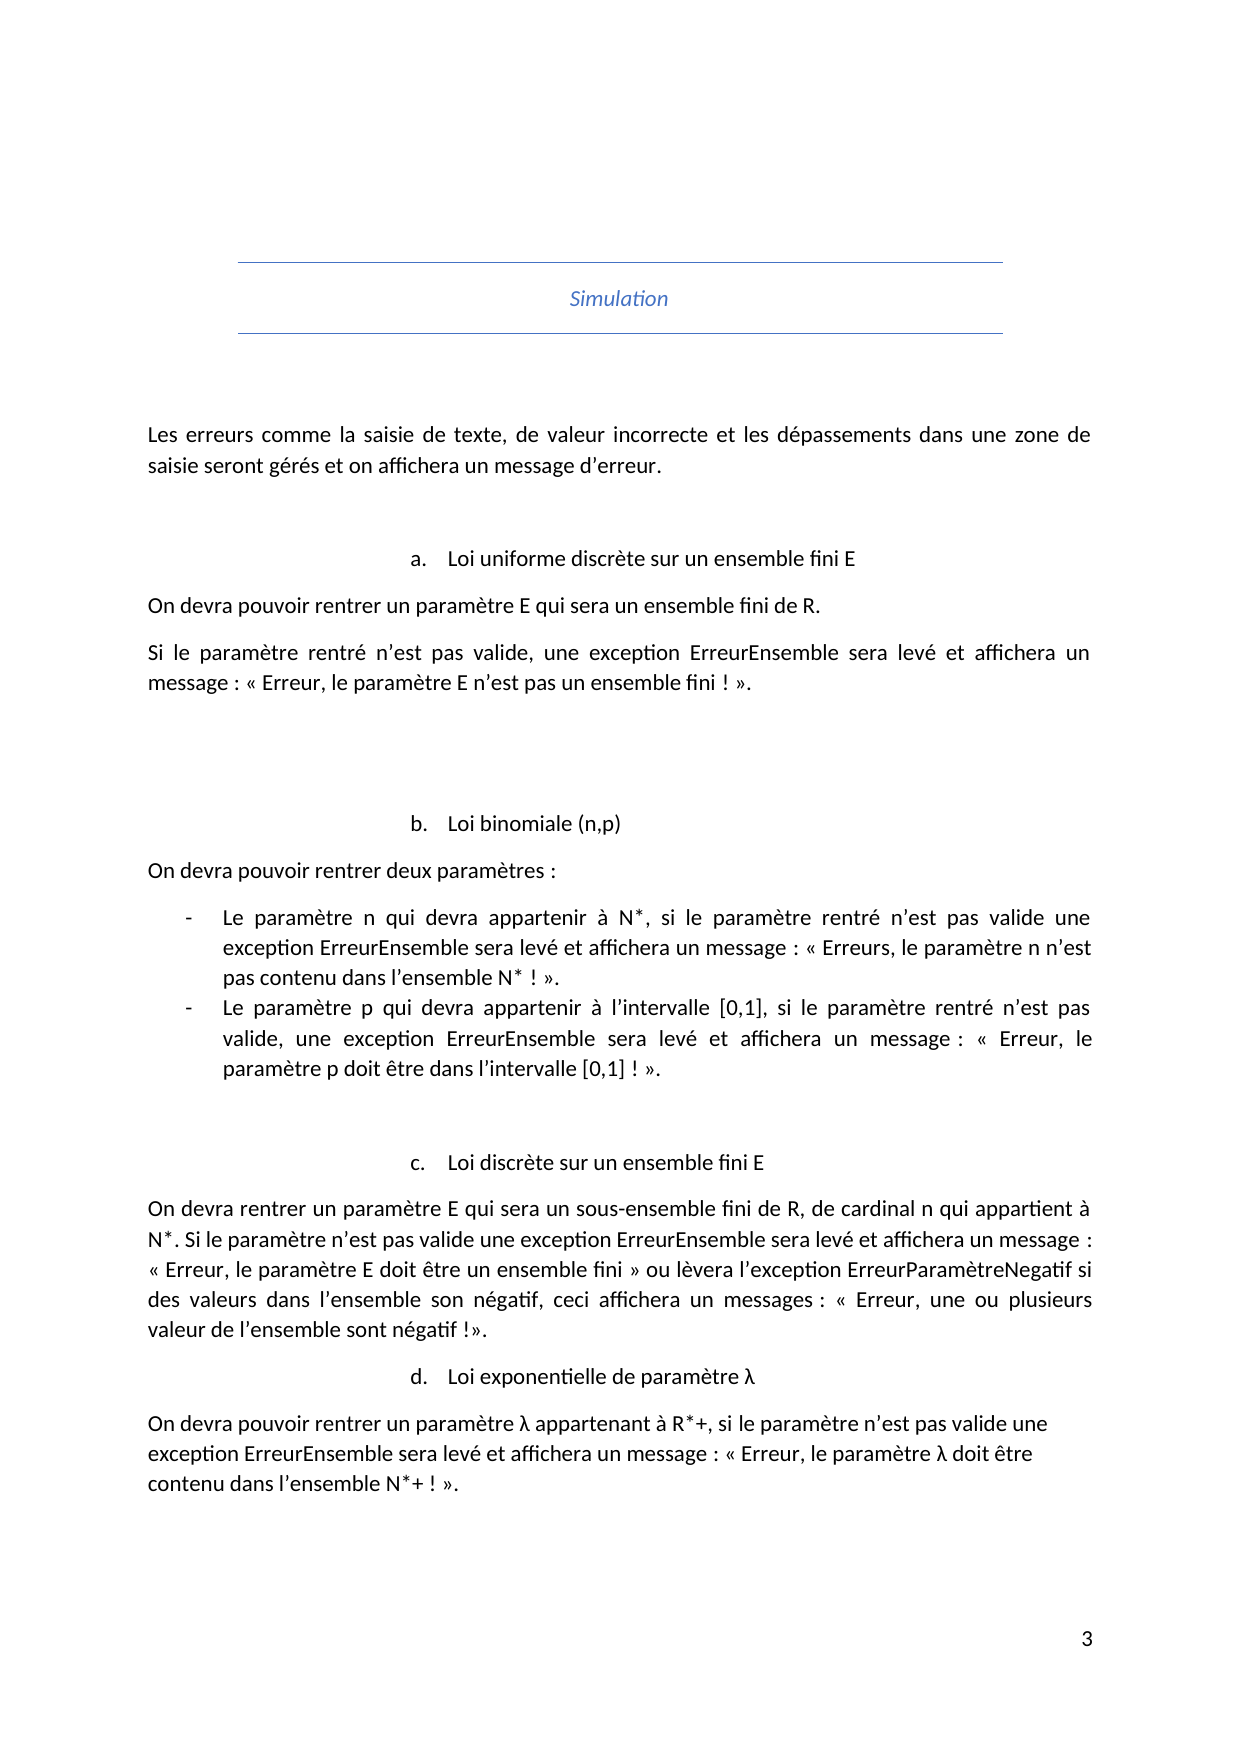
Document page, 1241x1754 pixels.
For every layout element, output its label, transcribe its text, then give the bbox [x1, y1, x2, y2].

text Les erreurs comme la saisie de texte, de valeur incorrecte et les dépassements dans une zone de saisie seront gérés et on affichera un message d’erreur. [148, 421, 1093, 479]
text Si le paramètre rentré n’est pas valide, une exception ErreurEnsemble sera levé et affichera un message : « Erreur, le paramètre E n’est pas un ensemble fini ! ». [148, 638, 1093, 696]
list Loi exponentielle de paramètre λ [410, 1362, 1093, 1390]
text On devra pouvoir rentrer un paramètre λ appartenant à R*+, si le paramètre n’est pas valide une exception ErreurEnsemble sera levé et affichera un message : « Erreur, le paramètre λ doit être contenu dans l’ensemble N*+ ! ». [148, 1409, 1093, 1497]
list Loi binomiale (n,p) [410, 809, 1093, 837]
list Loi uniforme discrète sur un ensemble fini E [410, 544, 1093, 572]
text On devra pouvoir rentrer un paramètre E qui sera un ensemble fini de R. [148, 591, 1093, 619]
text On devra rentrer un paramètre E qui sera un sous-ensemble fini de R, de cardinal n qui appartient à N*. Si le paramètre n’est pas valide une exception ErreurEnsemble sera levé et affichera un message : « Erreur, le paramètre E doit être un ensemble fini » ou lèvera l’exception ErreurParamètreNegatif si des valeurs dans l’ensemble son négatif, ceci affichera un messages : « Erreur, une ou plusieurs valeur de l’ensemble sont négatif !». [148, 1194, 1093, 1343]
list Loi discrète sur un ensemble fini E [410, 1148, 1093, 1176]
list Le paramètre p qui devra appartenir à l’intervalle [0,1], si le paramètre rentré n’est pas valide, une exception ErreurEnsemble sera levé et affichera un message : « Erreur, le paramètre p doit être dans l’intervalle [0,1] ! ». [185, 993, 1093, 1082]
text Simulation [238, 263, 1003, 333]
list Le paramètre n qui devra appartenir à N*, si le paramètre rentré n’est pas valide une exception ErreurEnsemble sera levé et affichera un message : « Erreurs, le paramètre n n’est pas contenu dans l’ensemble N* ! ». [185, 903, 1093, 991]
text On devra pouvoir rentrer deux paramètres : [148, 856, 1093, 884]
